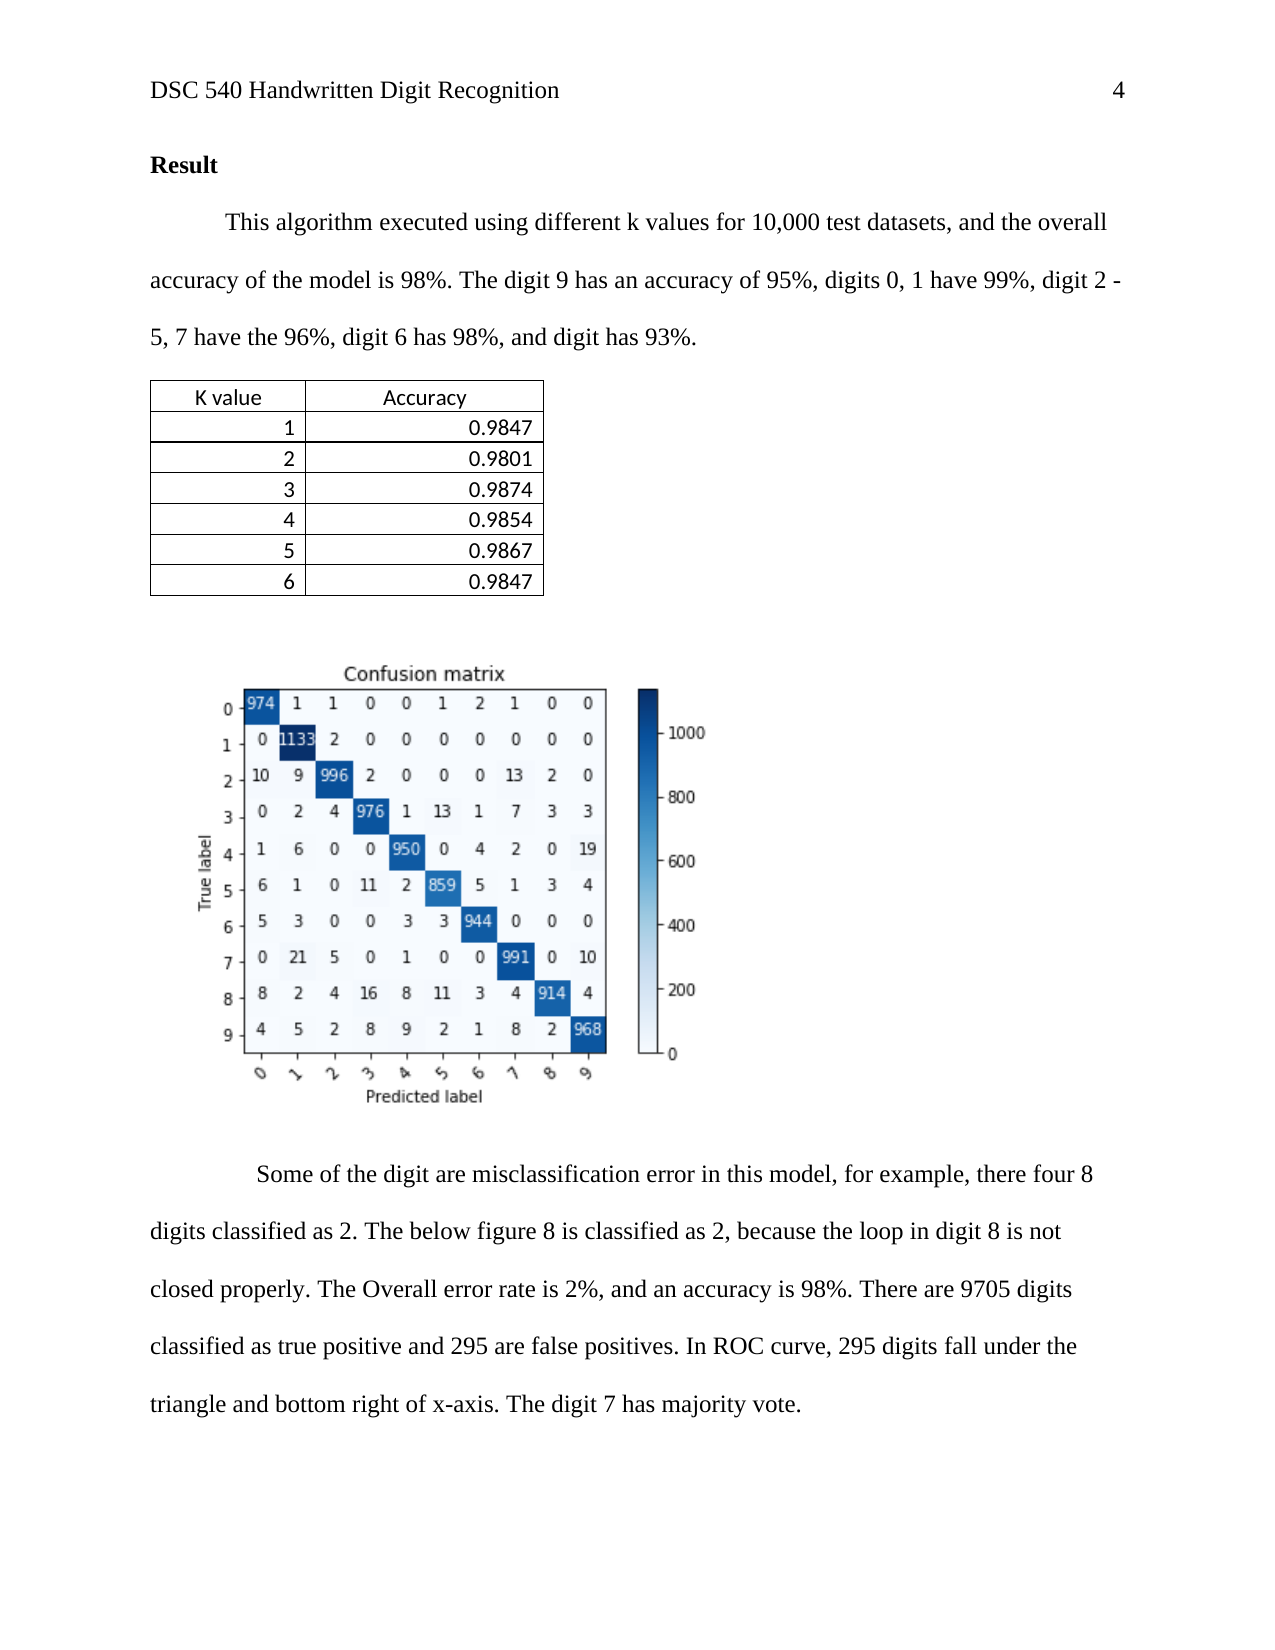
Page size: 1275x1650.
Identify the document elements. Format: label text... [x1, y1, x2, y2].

table_cell 6 [151, 565, 305, 595]
text Result [150, 150, 1125, 179]
text This algorithm executed using different k values for 10,000 test datasets, and the overall accuracy of the model is 98%. The digit 9 has an accuracy of 95%, digits 0, 1 have 99%, digit 2 -5, 7 have the 96%, digit 6 has 98%, and digit has 93%. [150, 207, 1125, 351]
table_cell 3 [151, 473, 305, 503]
table_cell 0.9854 [306, 504, 543, 534]
table_cell 0.9874 [306, 473, 543, 503]
table_cell 4 [151, 504, 305, 534]
picture [150, 653, 800, 1131]
table_cell 0.9867 [306, 535, 543, 564]
table_cell 0.9847 [306, 565, 543, 595]
text Some of the digit are misclassification error in this model, for example, there four 8 digits classified as 2. The below figure 8 is classified as 2, because the loop in digit 8 is not closed properly. The Overall error rate is 2%, and an accuracy is 98%. There are 9705 digits classified as true positive and 295 are false positives. In ROC curve, 295 digits fall under the triangle and bottom right of x-axis. The digit 7 has majority vote. [150, 1159, 1125, 1418]
table_header Accuracy [306, 381, 543, 411]
table_header K value [151, 381, 305, 411]
table_cell 0.9847 [306, 412, 543, 441]
table_cell 5 [151, 535, 305, 564]
table_cell 1 [151, 412, 305, 441]
table_cell 0.9801 [306, 443, 543, 472]
table_cell 2 [151, 443, 305, 472]
